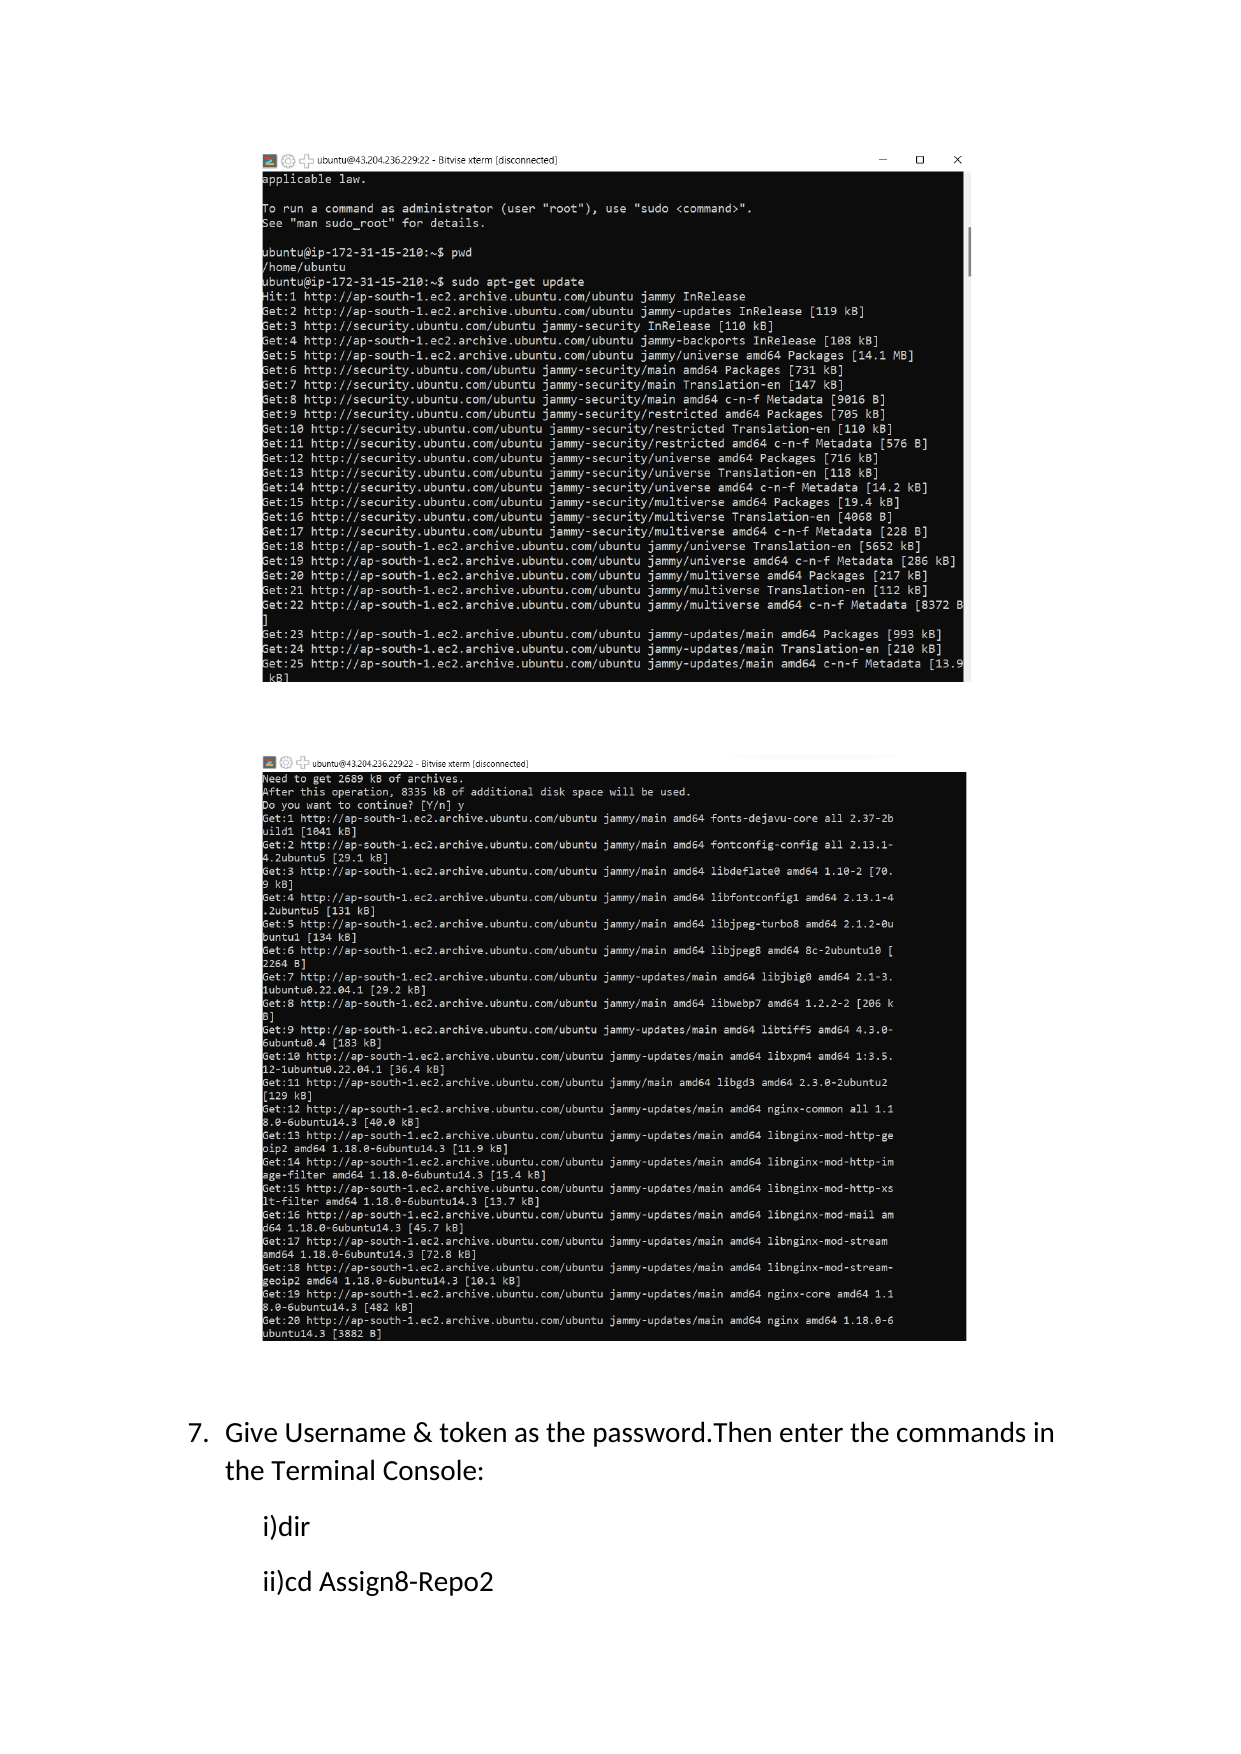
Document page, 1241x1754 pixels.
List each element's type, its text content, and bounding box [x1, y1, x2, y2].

text ii)cd Assign8-Repo2 [262, 1563, 1090, 1598]
text i)dir [262, 1508, 1090, 1543]
picture [262, 150, 972, 682]
list Give Username & token as the password.Then enter the commands in the Terminal Console: [187, 1414, 1090, 1488]
picture [262, 755, 967, 1341]
